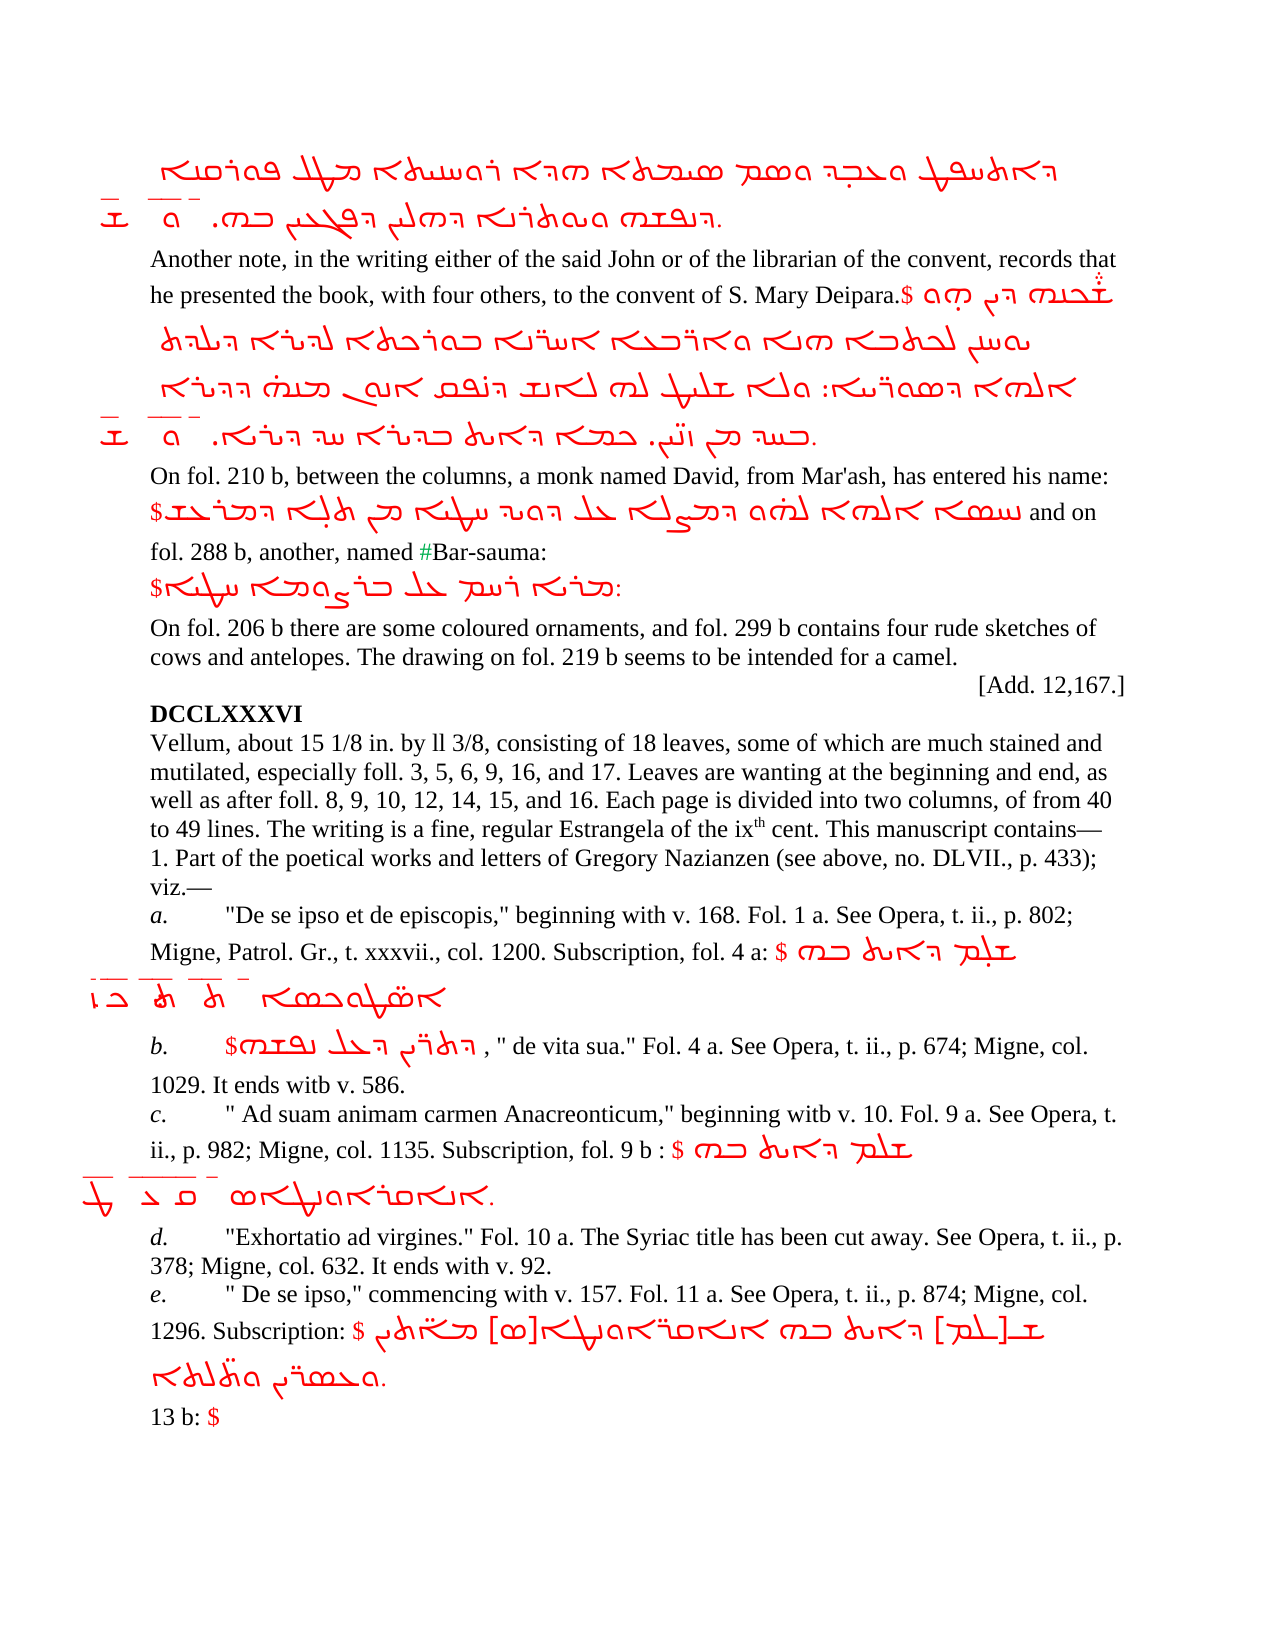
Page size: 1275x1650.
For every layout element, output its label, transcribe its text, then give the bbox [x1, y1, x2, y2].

text 13 b: $ [150, 1402, 1125, 1431]
text c. " Ad suam animam carmen Anacreonticum," beginning witb v. 10. Fol. 9 a. See Opera, t. ii., p. 982; Migne, col. 1135. Subscription, fol. 9 b : $ܫܠܡ ܕܐܝܬ ܒܗ ܐܢܐܩܪܐܘܢܛܐܣ ܏ܩܥܛ. [150, 1099, 1125, 1222]
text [150, 150, 1125, 244]
text Vellum, about 15 1/8 in. by ll 3/8, consisting of 18 leaves, some of which are much stained and mutilated, especially foll. 3, 5, 6, 9, 16, and 17. Leaves are wanting at the beginning and end, as well as after foll. 8, 9, 10, 12, 14, 15, and 16. Each page is divided into two columns, of from 40 to 49 lines. The writing is a fine, regular Estrangela of the ixth cent. This manuscript contains— [150, 728, 1125, 843]
text Another note, in the writing either of the said John or of the librarian of the convent, records that he presented the book, with four others, to the convent of S. Mary Deipara.$ܫ̇݅ܟܢܗ ܕܝܢ ܗ̣ܘ ܝܘܚܢܢ ܠܟܬܒܐ ܗܢܐ ܘܐܪ̈ܒܥܐ ܐܚܪ̈ܢܐ ܒܘܪܟܬܐ ܠܕܝܪܐ ܕܝܠܕܬ ܐܠܗܐ ܕܣܘܪ̈ܝܝܐ: ܘܠܐ ܫܠܝܛ ܠܗ ܠܐܢܫ ܕܢ̇ܦܩ ܐܢܘܢ ܡܢܗ̇ ܕܕܝܪܐ ܒܚܕ ܡܢ ܙܢ̈ܝܢ. ܟܡܐ ܕܐܝܬ ܒܕܝܪܐ ܚܕ ܕܝܪܝܐ. ܏ܘܫ. [150, 244, 1125, 461]
text b. $ܕܬܪ̈ܝܢ ܕܥܠ ܢܦܫܗ , " de vita sua." Fol. 4 a. See Opera, t. ii., p. 674; Migne, col. 1029. It ends witb v. 586. [150, 1023, 1125, 1099]
text 1. Part of the poetical works and letters of Gregory Nazianzen (see above, no. DLVII., p. 433); viz.— [150, 843, 1125, 900]
text $ܡܪܝܐ ܪܚܡ ܥܠ ܒܪܨܘܡܐ ܚܛܝܐ: [150, 566, 1125, 613]
text e. " De se ipso," commencing with v. 157. Fol. 11 a. See Opera, t. ii., p. 874; Migne, col. 1296. Subscription: $ܫـ[ـܠܡ] ܕܐܝܬ ܒܗ ܐܢܐܩܪ̈ܐܘܢܛܐ[ܣ] ܡܐ̈ܬܝܢ ܘܥܣܪ̈ܝܢ ܘܬ̈ܠܬܐ. [150, 1279, 1125, 1402]
text [Add. 12,167.] [150, 670, 1125, 699]
text a. "De se ipso et de episcopis," beginning with v. 168. Fol. 1 a. See Opera, t. ii., p. 802; Migne, Patrol. Gr., t. xxxvii., col. 1200. Subscription, fol. 4 a: $ܫܠ̣ܡ ܕܐܝܬ ܒܗ ܐܣ̈ܛܘܟܣܐ ܏ܬܬܟܙ܀ [150, 900, 1125, 1023]
text On fol. 210 b, between the columns, a monk named David, from Mar'ash, has entered his name: $ܢܚܣܐ ܐܠܗܐ ܠܗ̇ܘ ܕܡܨܠܐ ܥܠ ܕܘܝܕ ܚܛܝܐ ܡܢ ܬܠ̣ܐ ܕܡܪܥܫ and on fol. 288 b, another, named #Bar-sauma: [150, 461, 1125, 566]
text On fol. 206 b there are some coloured ornaments, and fol. 299 b contains four rude sketches of cows and antelopes. The drawing on fol. 219 b seems to be intended for a camel. [150, 613, 1125, 670]
text DCCLXXXVI [150, 699, 1125, 728]
text d. "Exhortatio ad virgines." Fol. 10 a. The Syriac title has been cut away. See Opera, t. ii., p. 378; Migne, col. 632. It ends with v. 92. [150, 1222, 1125, 1279]
